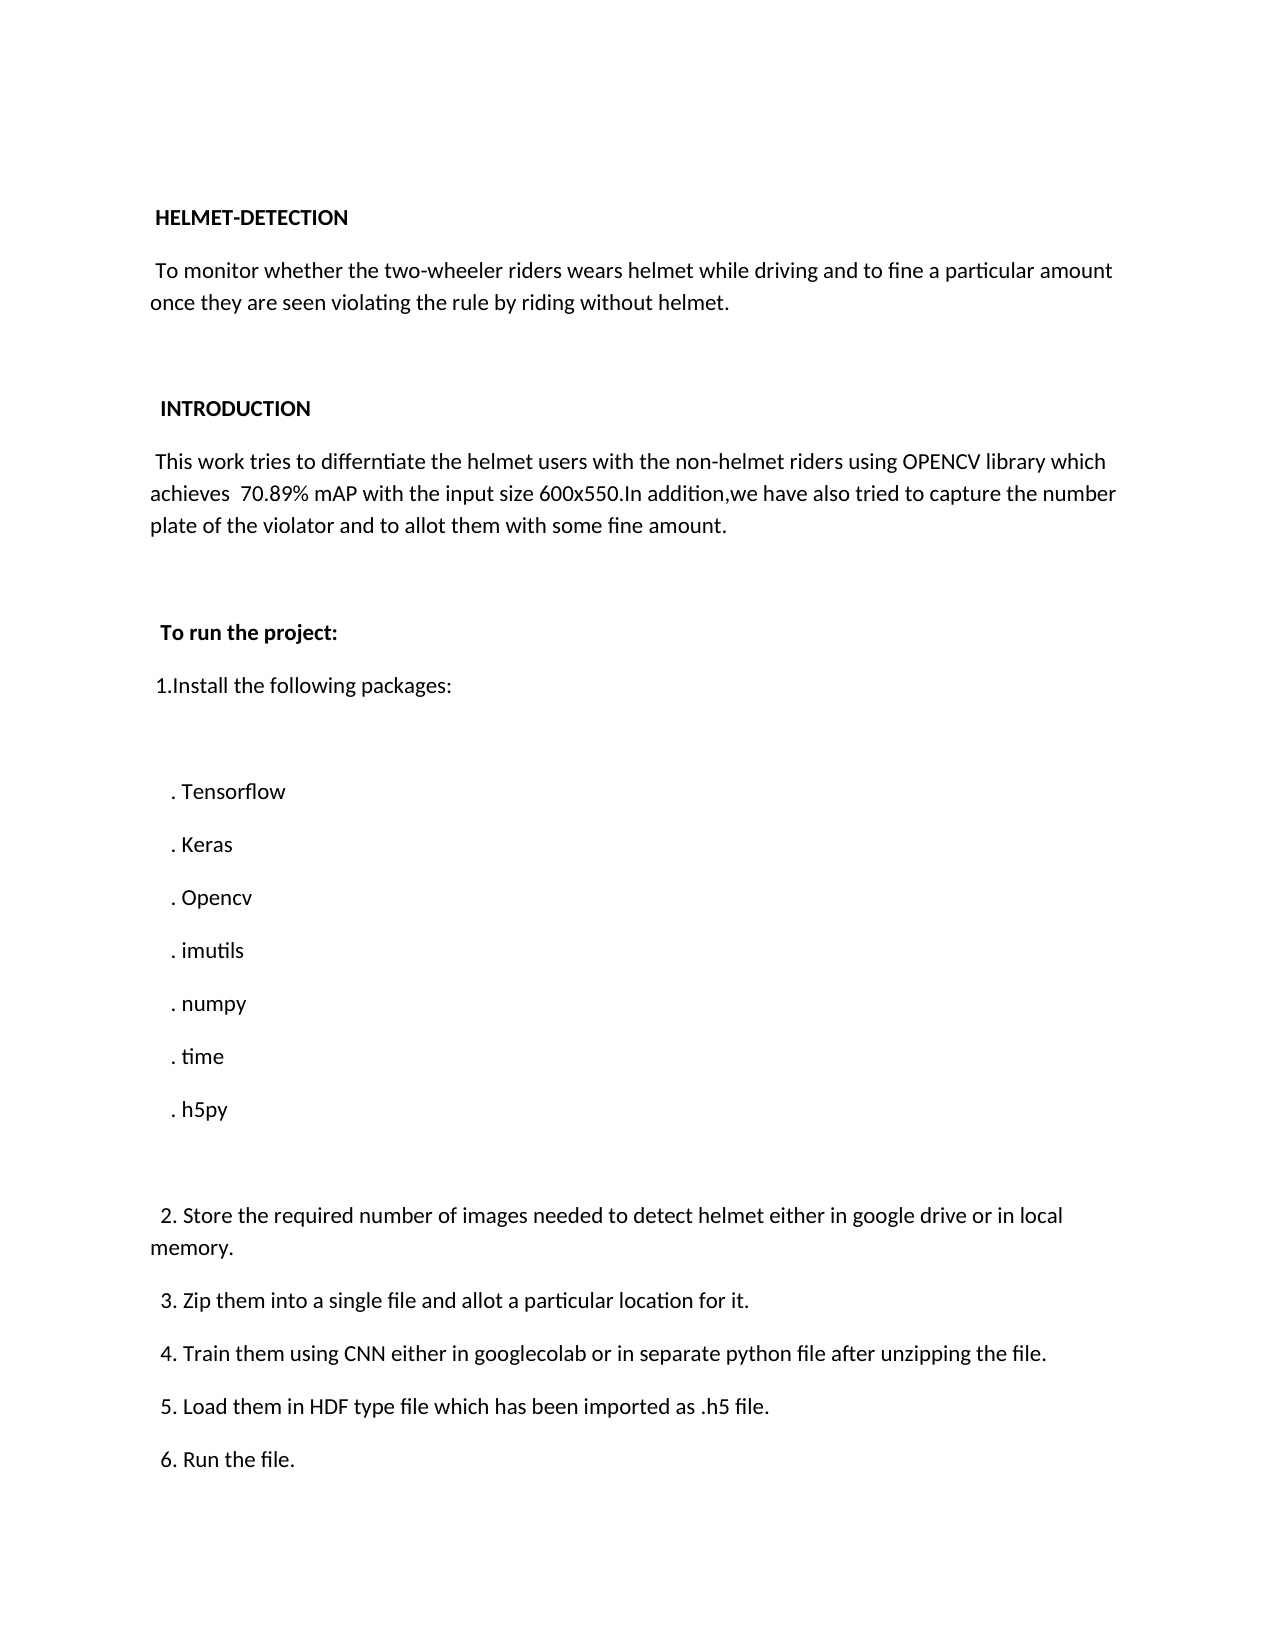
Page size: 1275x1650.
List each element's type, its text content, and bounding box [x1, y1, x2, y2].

text . Opencv [150, 883, 1125, 911]
text 4. Train them using CNN either in googlecolab or in separate python file after unzipping the file. [150, 1339, 1125, 1367]
text . Keras [150, 830, 1125, 858]
text 3. Zip them into a single file and allot a particular location for it. [150, 1286, 1125, 1314]
text . h5py [150, 1095, 1125, 1123]
text . numpy [150, 989, 1125, 1017]
text . time [150, 1042, 1125, 1070]
text 1.Install the following packages: [150, 671, 1125, 699]
text . Tensorflow [150, 777, 1125, 805]
text 5. Load them in HDF type file which has been imported as .h5 file. [150, 1392, 1125, 1420]
text To monitor whether the two-wheeler riders wears helmet while driving and to fine a particular amount once they are seen violating the rule by riding without helmet. [150, 256, 1125, 316]
text 2. Store the required number of images needed to detect helmet either in google drive or in local memory. [150, 1201, 1125, 1261]
text . imutils [150, 936, 1125, 964]
text This work tries to differntiate the helmet users with the non-helmet riders using OPENCV library which achieves 70.89% mAP with the input size 600x550.In addition,we have also tried to capture the number plate of the violator and to allot them with some fine amount. [150, 447, 1125, 540]
text 6. Run the file. [150, 1445, 1125, 1473]
text To run the project: [150, 618, 1125, 646]
text HELMET-DETECTION [150, 203, 1125, 231]
text INTRODUCTION [150, 394, 1125, 422]
